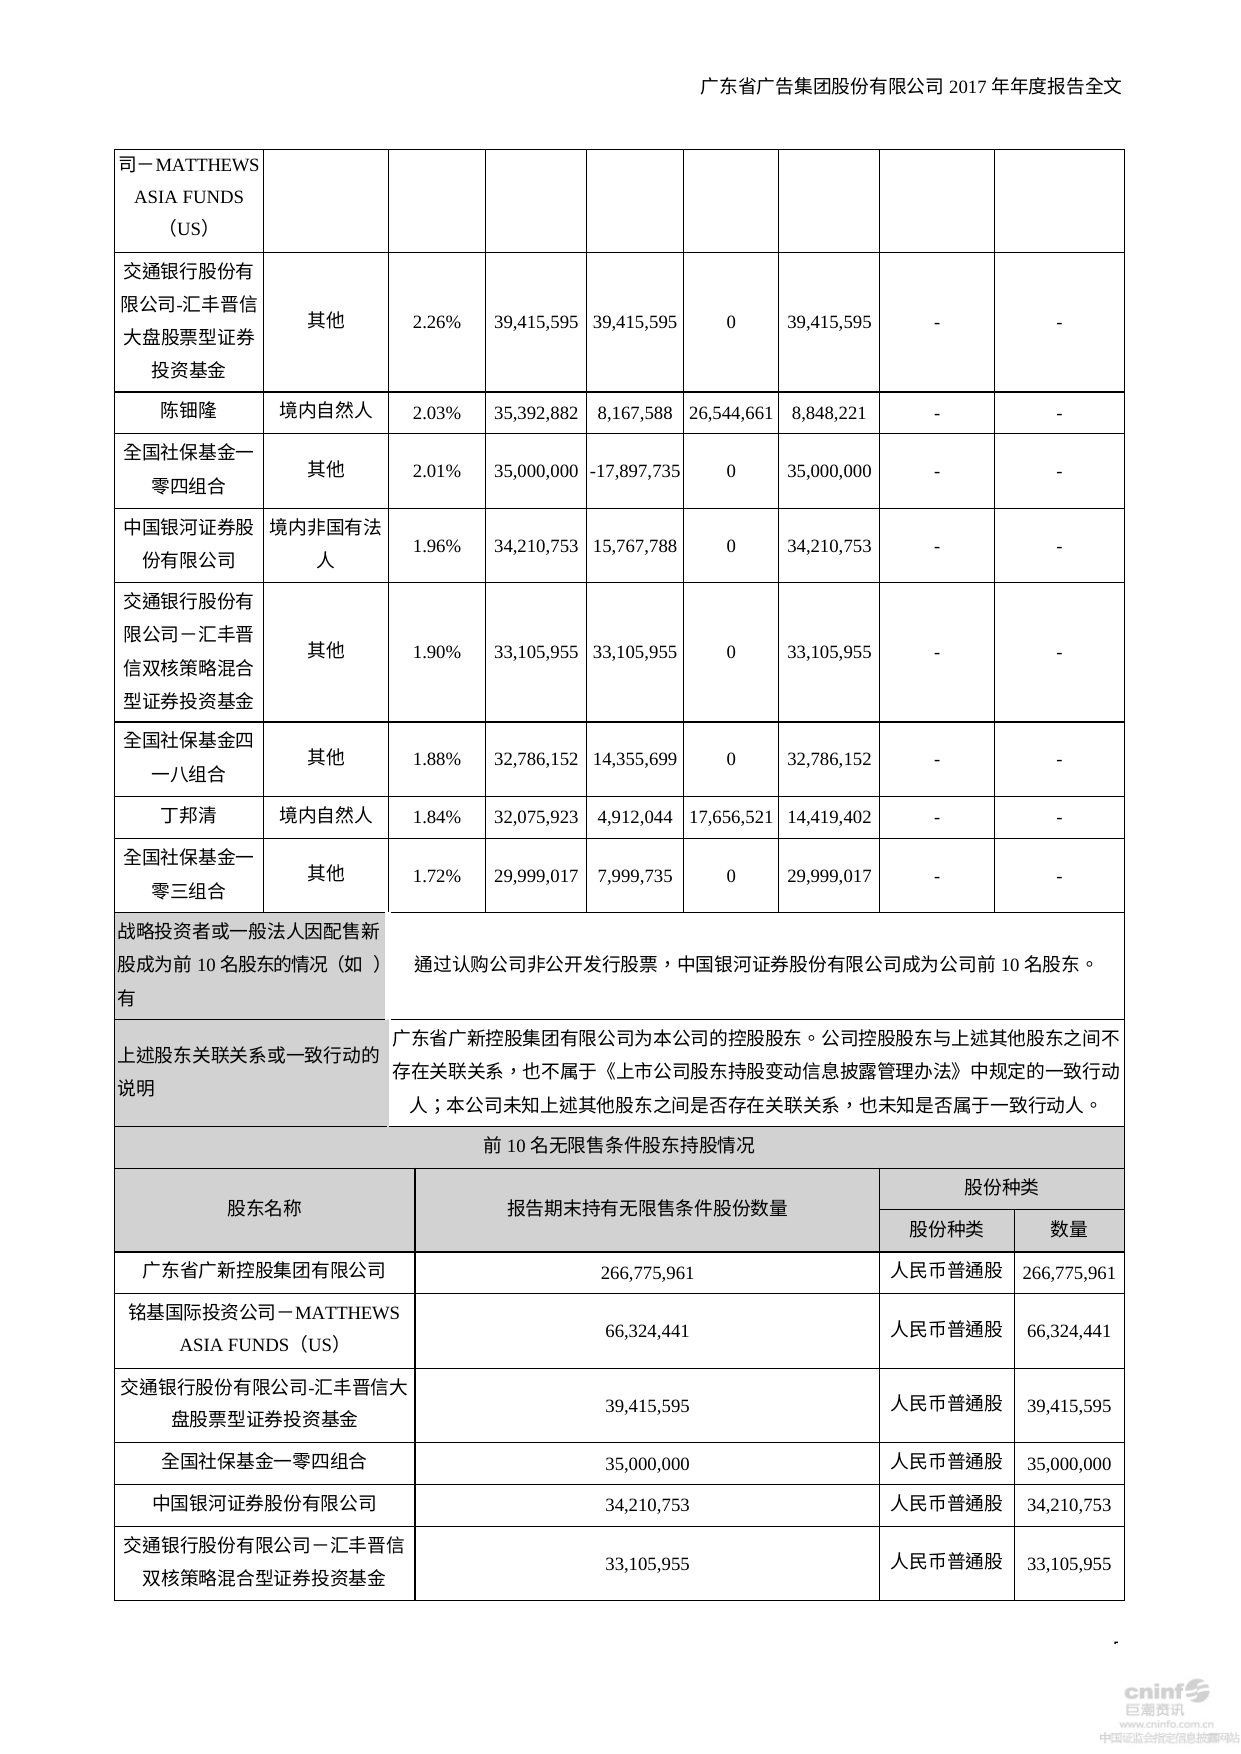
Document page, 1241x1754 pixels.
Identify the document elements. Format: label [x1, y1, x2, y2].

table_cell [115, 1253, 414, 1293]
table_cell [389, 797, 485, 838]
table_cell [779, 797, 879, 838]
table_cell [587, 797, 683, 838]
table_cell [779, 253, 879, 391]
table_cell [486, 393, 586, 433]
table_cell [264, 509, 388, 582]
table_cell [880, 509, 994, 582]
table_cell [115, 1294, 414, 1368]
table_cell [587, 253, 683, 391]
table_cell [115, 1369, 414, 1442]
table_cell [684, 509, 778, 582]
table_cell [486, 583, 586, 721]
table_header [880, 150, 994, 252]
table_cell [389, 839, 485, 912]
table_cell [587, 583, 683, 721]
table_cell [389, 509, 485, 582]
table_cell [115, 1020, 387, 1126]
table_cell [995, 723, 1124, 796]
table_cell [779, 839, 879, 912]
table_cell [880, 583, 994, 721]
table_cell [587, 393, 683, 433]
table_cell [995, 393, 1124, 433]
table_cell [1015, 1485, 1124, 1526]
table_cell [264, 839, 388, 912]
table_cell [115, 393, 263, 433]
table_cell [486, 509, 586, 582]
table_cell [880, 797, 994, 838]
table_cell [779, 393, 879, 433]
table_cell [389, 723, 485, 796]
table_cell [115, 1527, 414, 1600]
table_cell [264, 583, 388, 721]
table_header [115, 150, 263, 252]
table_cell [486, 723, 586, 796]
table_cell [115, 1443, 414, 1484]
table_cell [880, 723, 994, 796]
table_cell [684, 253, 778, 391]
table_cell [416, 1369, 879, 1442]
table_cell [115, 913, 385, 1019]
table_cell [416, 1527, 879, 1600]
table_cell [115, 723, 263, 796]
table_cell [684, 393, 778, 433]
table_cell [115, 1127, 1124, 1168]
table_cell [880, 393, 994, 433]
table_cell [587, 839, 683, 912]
picture [1099, 1673, 1241, 1754]
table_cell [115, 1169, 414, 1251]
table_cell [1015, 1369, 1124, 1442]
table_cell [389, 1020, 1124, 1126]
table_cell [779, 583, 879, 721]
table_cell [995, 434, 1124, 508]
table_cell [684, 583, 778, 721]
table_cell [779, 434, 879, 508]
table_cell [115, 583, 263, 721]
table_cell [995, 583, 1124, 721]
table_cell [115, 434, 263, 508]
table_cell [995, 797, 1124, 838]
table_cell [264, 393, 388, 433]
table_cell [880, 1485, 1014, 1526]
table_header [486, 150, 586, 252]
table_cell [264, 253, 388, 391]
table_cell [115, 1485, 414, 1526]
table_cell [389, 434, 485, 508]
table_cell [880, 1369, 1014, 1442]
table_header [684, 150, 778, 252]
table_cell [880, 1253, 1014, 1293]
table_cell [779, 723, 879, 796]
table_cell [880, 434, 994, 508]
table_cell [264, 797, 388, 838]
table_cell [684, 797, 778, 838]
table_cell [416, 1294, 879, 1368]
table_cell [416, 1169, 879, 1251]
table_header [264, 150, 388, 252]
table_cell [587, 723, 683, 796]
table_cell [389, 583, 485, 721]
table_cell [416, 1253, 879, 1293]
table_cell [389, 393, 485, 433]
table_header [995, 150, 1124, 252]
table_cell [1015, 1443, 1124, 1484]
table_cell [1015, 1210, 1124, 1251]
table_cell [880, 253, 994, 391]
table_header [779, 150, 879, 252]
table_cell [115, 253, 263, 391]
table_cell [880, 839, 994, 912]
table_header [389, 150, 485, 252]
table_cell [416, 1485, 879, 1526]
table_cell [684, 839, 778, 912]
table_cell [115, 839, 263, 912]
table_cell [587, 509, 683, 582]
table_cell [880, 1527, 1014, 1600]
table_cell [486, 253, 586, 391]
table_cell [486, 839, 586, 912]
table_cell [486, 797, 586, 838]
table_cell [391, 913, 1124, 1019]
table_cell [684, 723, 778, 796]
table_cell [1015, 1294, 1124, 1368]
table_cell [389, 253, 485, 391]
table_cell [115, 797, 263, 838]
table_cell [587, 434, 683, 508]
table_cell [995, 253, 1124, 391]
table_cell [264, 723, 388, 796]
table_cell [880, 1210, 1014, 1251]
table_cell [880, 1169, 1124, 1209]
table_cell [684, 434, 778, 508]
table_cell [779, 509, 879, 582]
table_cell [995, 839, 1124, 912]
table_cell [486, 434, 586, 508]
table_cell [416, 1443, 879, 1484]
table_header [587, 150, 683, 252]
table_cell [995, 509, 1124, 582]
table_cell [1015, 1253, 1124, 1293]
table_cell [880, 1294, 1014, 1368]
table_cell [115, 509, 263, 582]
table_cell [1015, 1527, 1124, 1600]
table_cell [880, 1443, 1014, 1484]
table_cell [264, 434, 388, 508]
